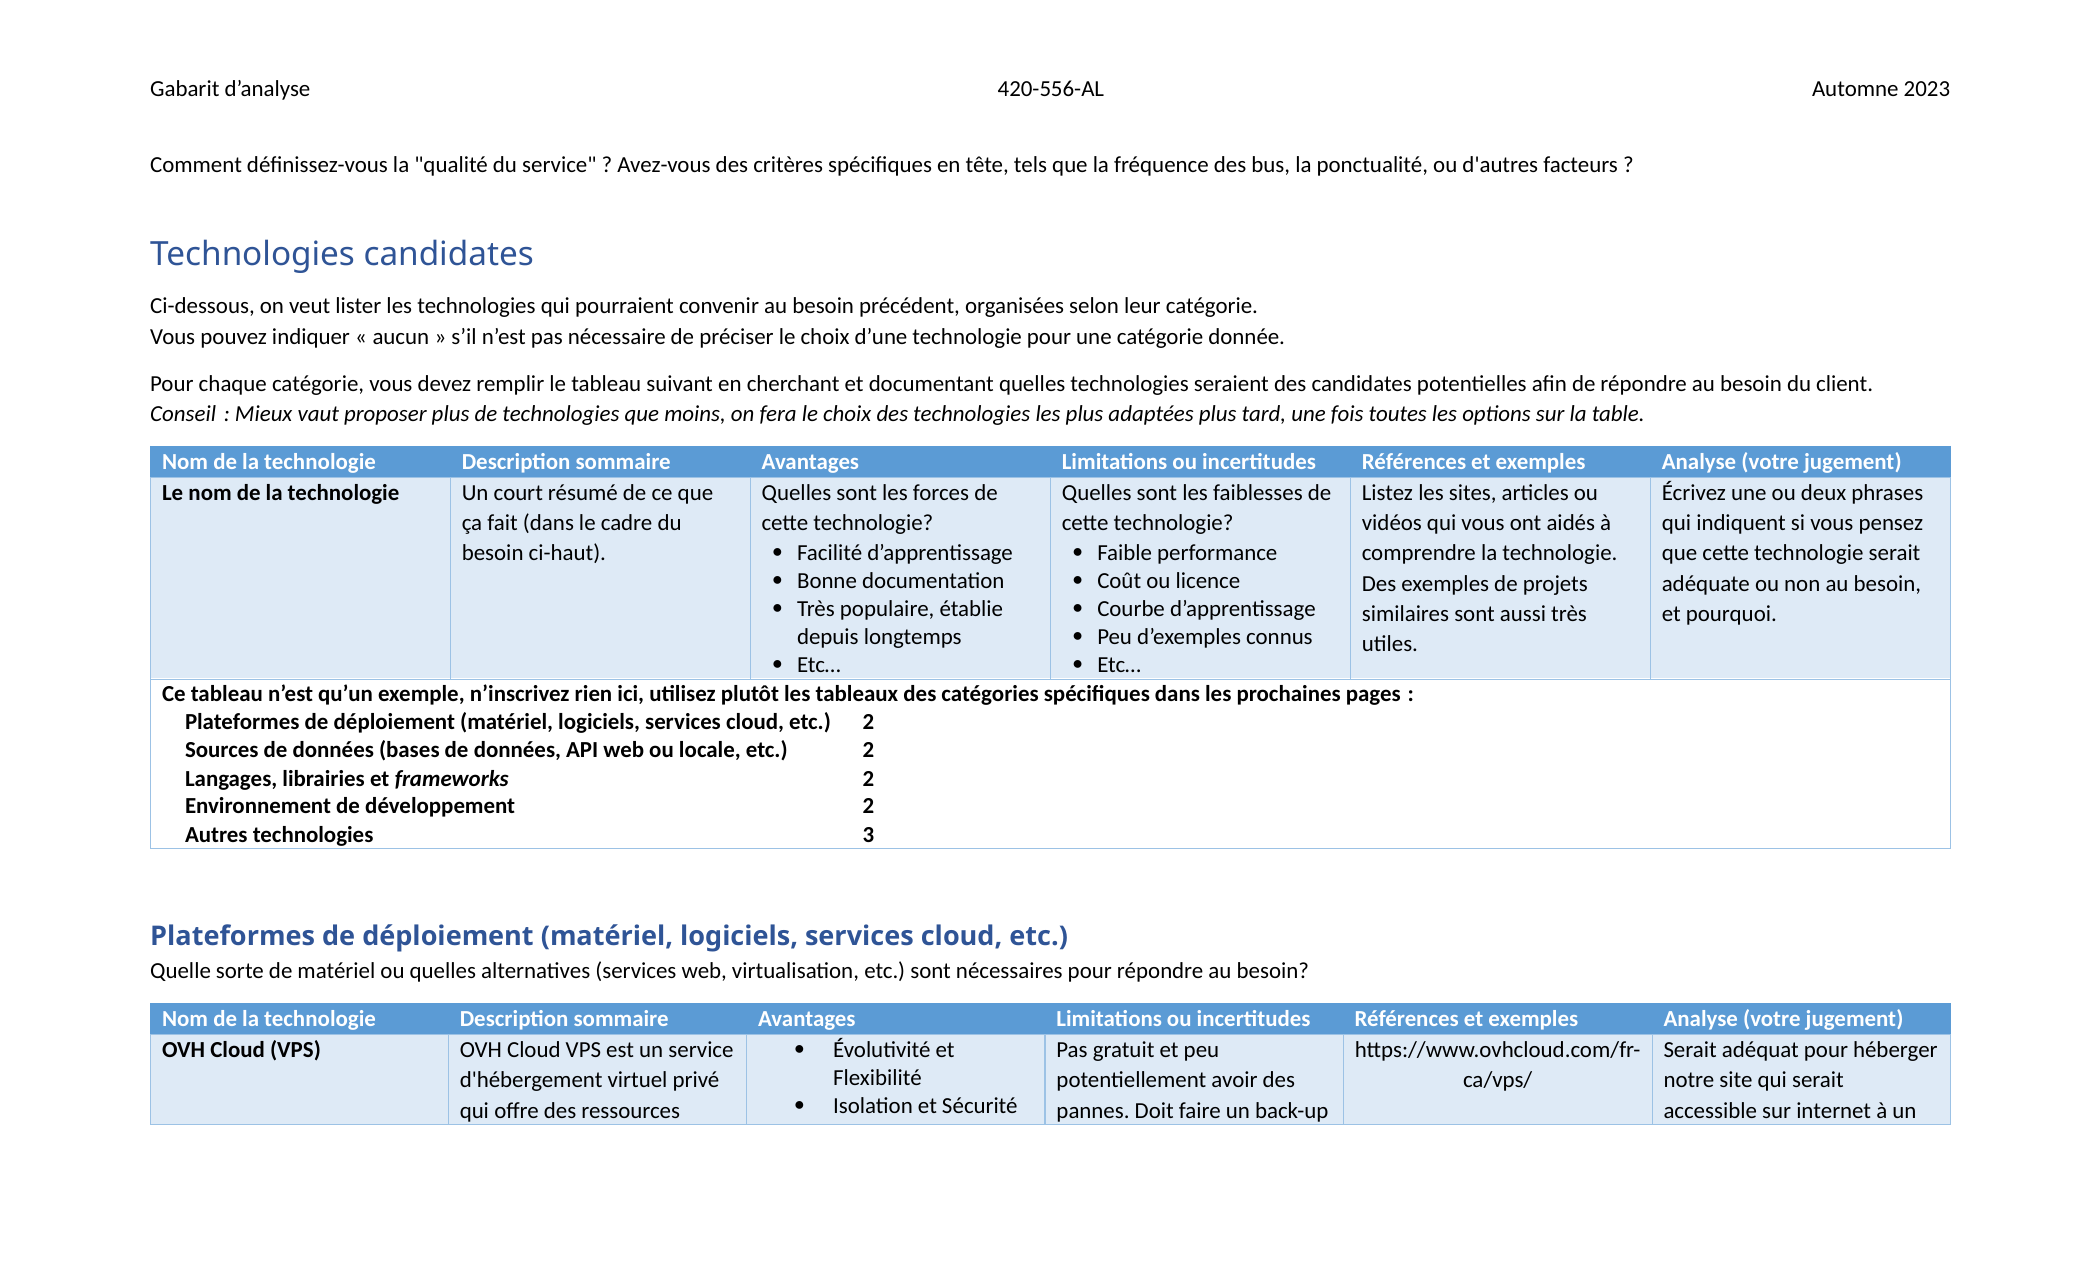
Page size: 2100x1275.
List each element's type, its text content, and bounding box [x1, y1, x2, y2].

table_cell Listez les sites, articles ou vidéos qui vous ont aidés à comprendre la technologie. Des exemples de projets similaires sont aussi très utiles. [1351, 478, 1650, 678]
table_cell Quelles sont les forces de cette technologie? Facilité d’apprentissage Bonne documentation Très populaire, établie depuis longtemps Etc… [751, 478, 1050, 678]
table_cell Écrivez une ou deux phrases qui indiquent si vous pensez que cette technologie serait adéquate ou non au besoin, et pourquoi. [1651, 478, 1950, 678]
table_cell OVH Cloud (VPS) [151, 1035, 448, 1124]
table_header Description sommaire [449, 1004, 746, 1034]
table_header Analyse (votre jugement) [1651, 447, 1950, 477]
table_header Nom de la technologie [151, 447, 450, 477]
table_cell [747, 1035, 1044, 1124]
table_header Avantages [747, 1004, 1044, 1034]
table_header Limitations ou incertitudes [1046, 1004, 1343, 1034]
table_cell Quelles sont les faiblesses de cette technologie? Faible performance Coût ou licence Courbe d’apprentissage Peu d’exemples connus Etc… [1051, 478, 1350, 678]
table_header Références et exemples [1351, 447, 1650, 477]
table_header Limitations ou incertitudes [1051, 447, 1350, 477]
table_header Analyse (votre jugement) [1653, 1004, 1950, 1034]
text Comment définissez-vous la "qualité du service" ? Avez-vous des critères spécifiques en tête, tels que la fréquence des bus, la ponctualité, ou d'autres facteurs ? [150, 150, 1950, 178]
table_cell Ce tableau n’est qu’un exemple, n’inscrivez rien ici, utilisez plutôt les tableaux des catégories spécifiques dans les prochaines pages : Plateformes de déploiement (matériel, logiciels, services cloud, etc.) 2 Sources de données (bases de données, API web ou locale, etc.) 2 Langages, librairies et frameworks 2 Environnement de développement 2 Autres technologies 3 [151, 680, 1950, 848]
text Pour chaque catégorie, vous devez remplir le tableau suivant en cherchant et documentant quelles technologies seraient des candidates potentielles afin de répondre au besoin du client. Conseil : Mieux vaut proposer plus de technologies que moins, on fera le choix des technologies les plus adaptées plus tard, une fois toutes les options sur la table. [150, 369, 1950, 427]
table_cell Un court résumé de ce que ça fait (dans le cadre du besoin ci-haut). [451, 478, 750, 678]
table_header Description sommaire [451, 447, 750, 477]
subtitle Plateformes de déploiement (matériel, logiciels, services cloud, etc.) [150, 917, 1950, 953]
table_header Références et exemples [1344, 1004, 1652, 1034]
text Ci-dessous, on veut lister les technologies qui pourraient convenir au besoin précédent, organisées selon leur catégorie. Vous pouvez indiquer « aucun » s’il n’est pas nécessaire de préciser le choix d’une technologie pour une catégorie donnée. [150, 292, 1950, 350]
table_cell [1046, 1035, 1343, 1124]
table_header Nom de la technologie [151, 1004, 448, 1034]
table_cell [449, 1035, 746, 1124]
text Quelle sorte de matériel ou quelles alternatives (services web, virtualisation, etc.) sont nécessaires pour répondre au besoin? [150, 956, 1950, 984]
table_header Avantages [751, 447, 1050, 477]
subtitle Technologies candidates [150, 230, 1950, 276]
table_cell Le nom de la technologie [151, 478, 450, 678]
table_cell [1344, 1035, 1652, 1124]
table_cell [1653, 1035, 1950, 1124]
